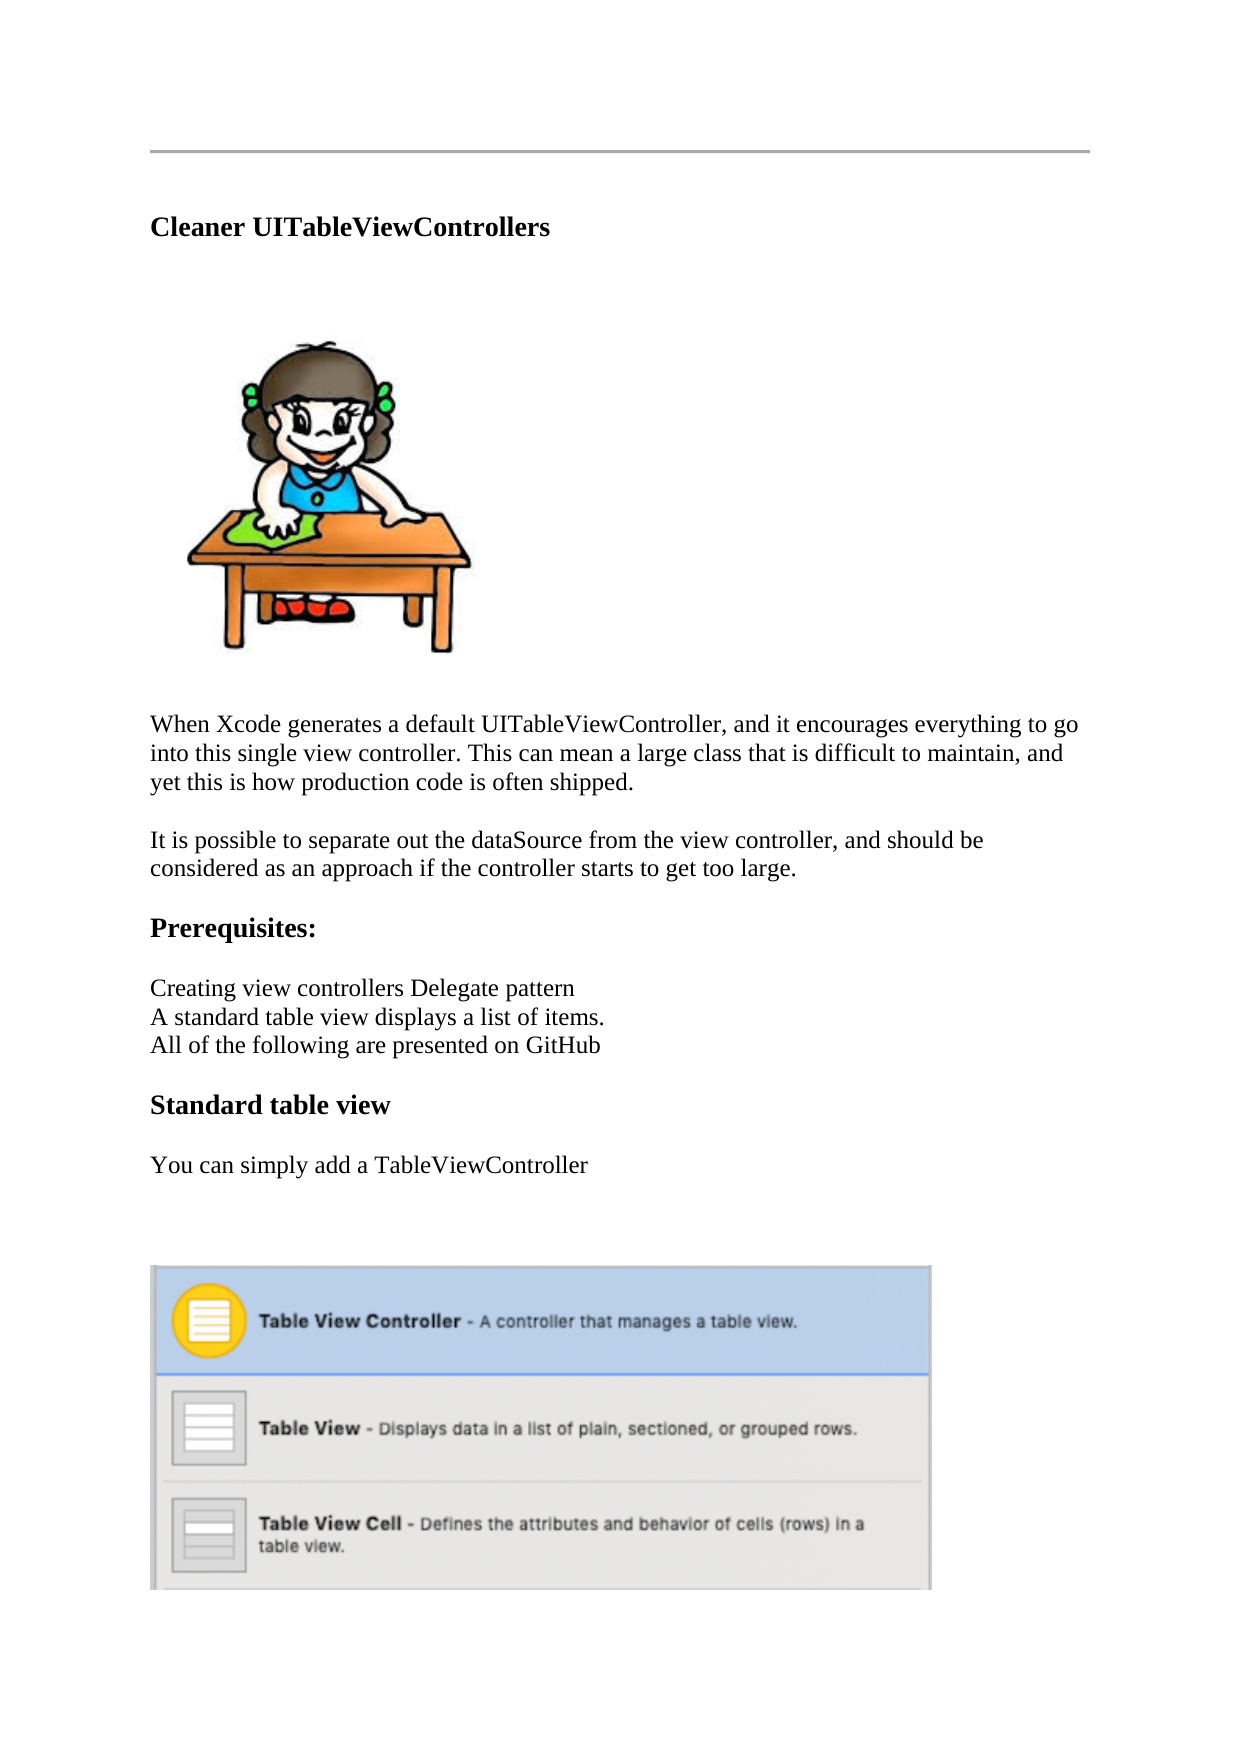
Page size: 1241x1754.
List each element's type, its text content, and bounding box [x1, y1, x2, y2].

text Cleaner UITableViewControllers [150, 210, 1090, 242]
text Creating view controllers Delegate pattern [150, 973, 1090, 1002]
text When Xcode generates a default UITableViewController, and it encourages everything to go into this single view controller. This can mean a large class that is difficult to maintain, and yet this is how production code is often shipped. [150, 709, 1090, 796]
text Standard table view [150, 1088, 1090, 1121]
text Prerequisites: [150, 911, 1090, 944]
picture [150, 329, 502, 681]
text You can simply add a TableViewController [150, 1150, 1090, 1179]
text It is possible to separate out the dataSource from the view controller, and should be considered as an approach if the controller starts to get too large. [150, 825, 1090, 882]
text All of the following are presented on GitHub [150, 1031, 1090, 1059]
picture [150, 1265, 932, 1590]
text A standard table view displays a list of items. [150, 1002, 1090, 1031]
